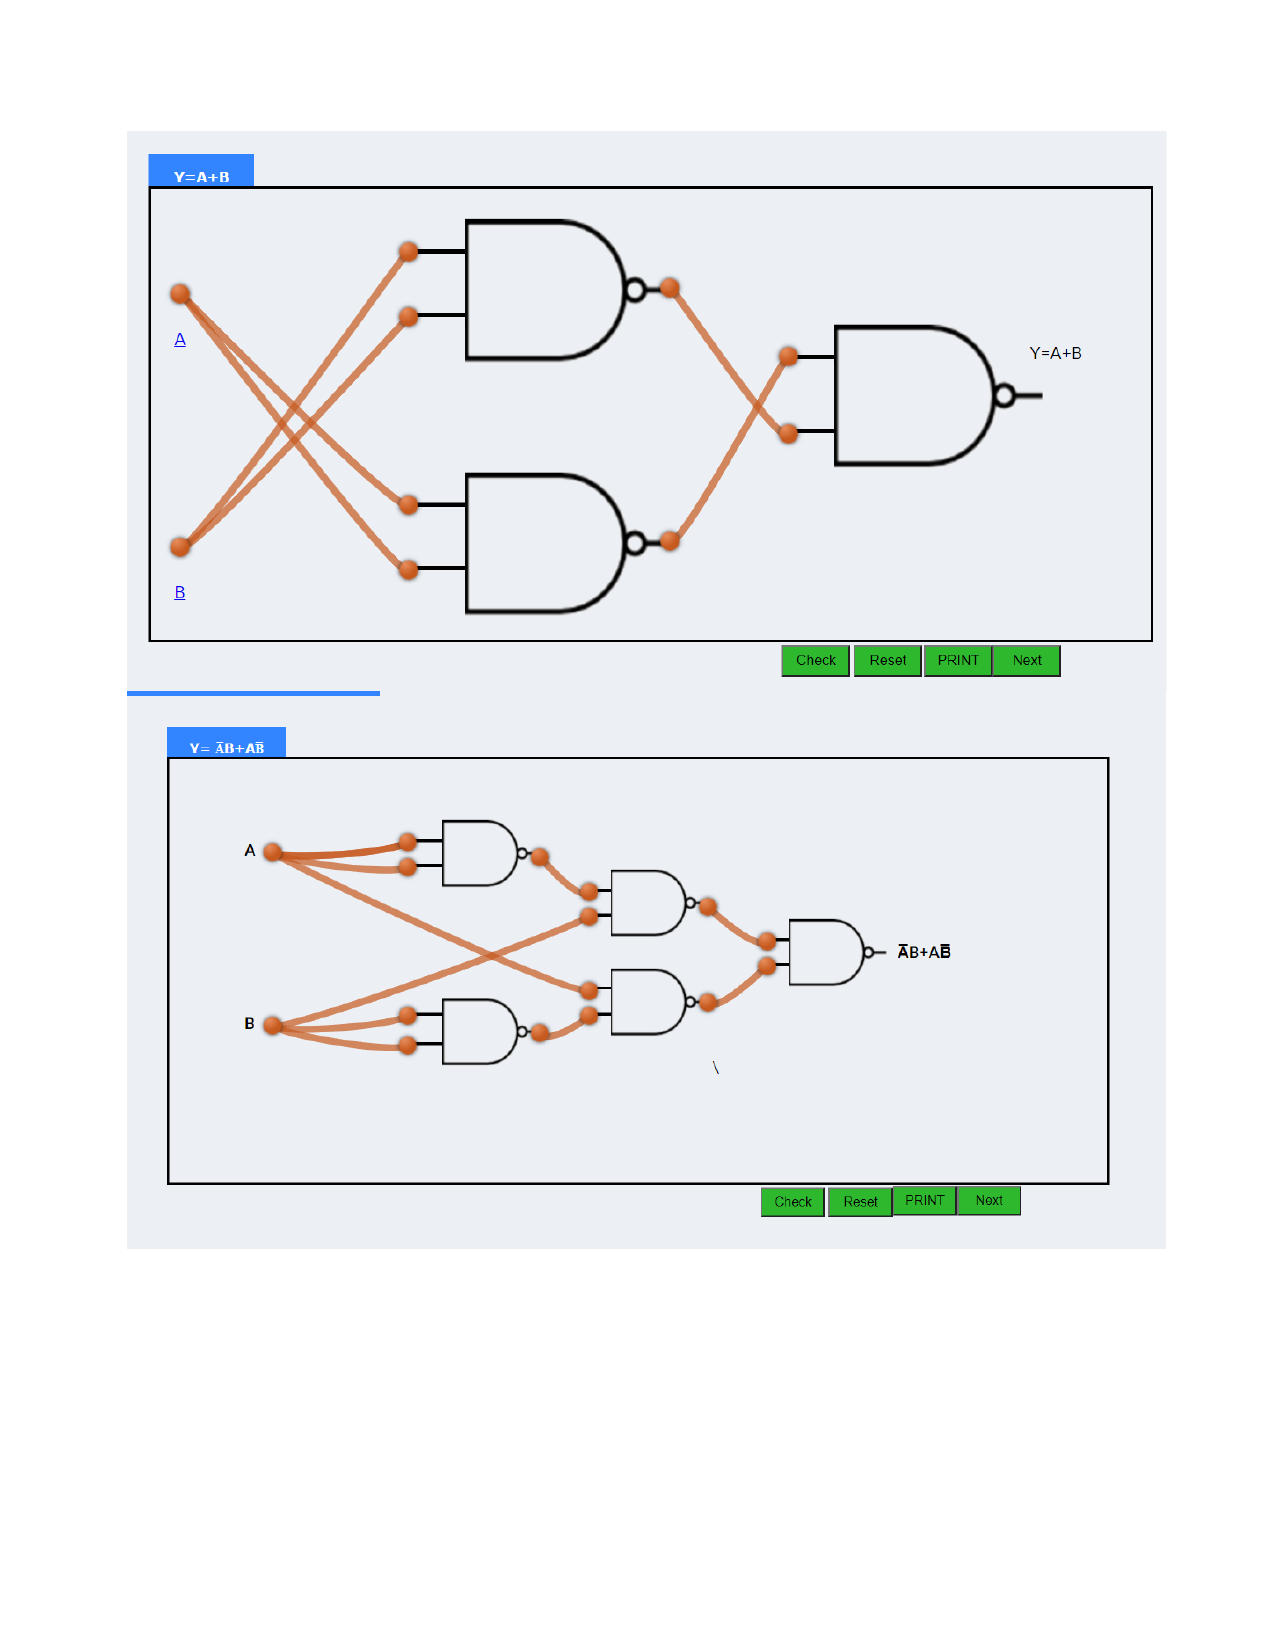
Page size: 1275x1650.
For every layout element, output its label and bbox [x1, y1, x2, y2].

picture [127, 131, 1167, 1249]
